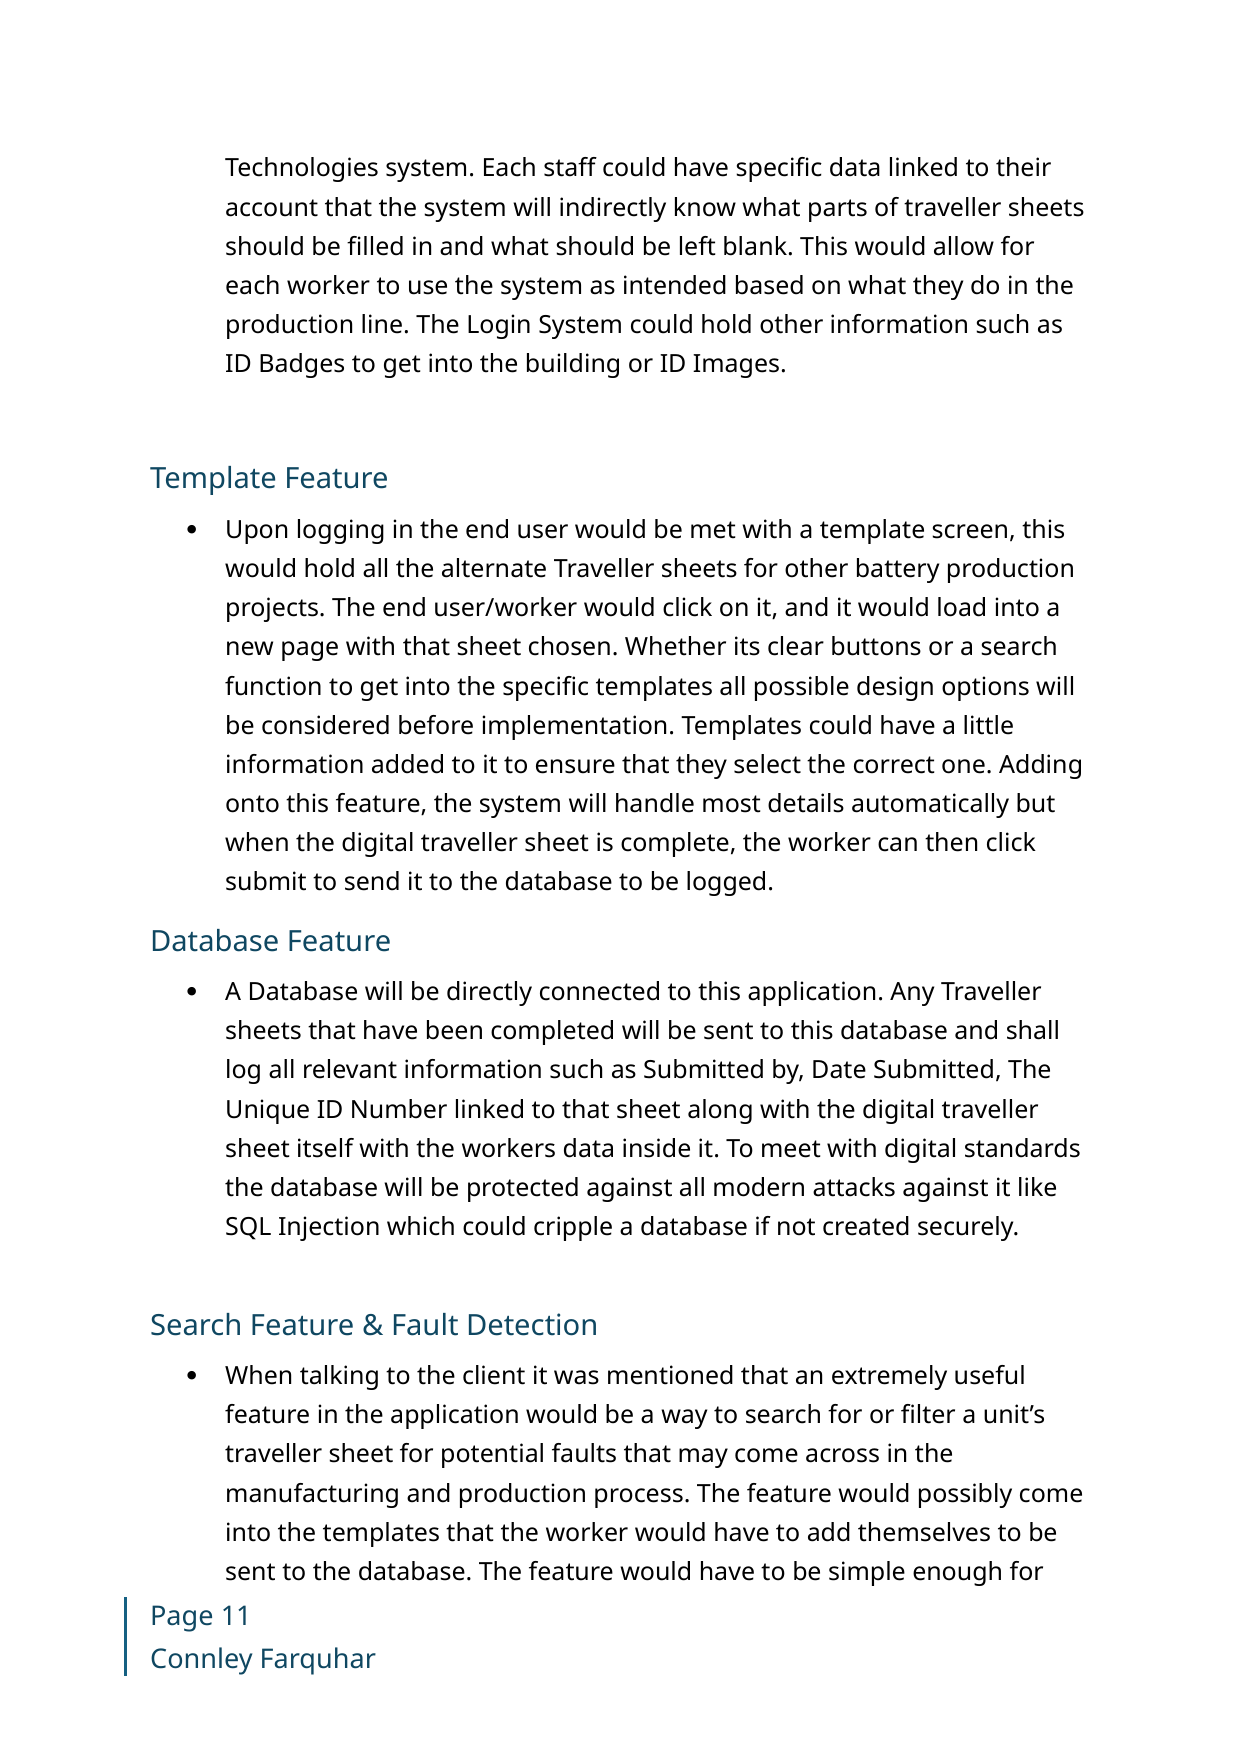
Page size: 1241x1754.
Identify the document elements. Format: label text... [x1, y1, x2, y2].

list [187, 150, 1090, 380]
subtitle Template Feature [150, 457, 1090, 497]
subtitle Search Feature & Fault Detection [150, 1304, 1090, 1343]
subtitle Database Feature [150, 920, 1090, 959]
list A Database will be directly connected to this application. Any Traveller sheets that have been completed will be sent to this database and shall log all relevant information such as Submitted by, Date Submitted, The Unique ID Number linked to that sheet along with the digital traveller sheet itself with the workers data inside it. To meet with digital standards the database will be protected against all modern attacks against it like SQL Injection which could cripple a database if not created securely. [187, 974, 1090, 1243]
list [187, 1358, 1090, 1588]
list Upon logging in the end user would be met with a template screen, this would hold all the alternate Traveller sheets for other battery production projects. The end user/worker would click on it, and it would load into a new page with that sheet chosen. Whether its clear buttons or a search function to get into the specific templates all possible design options will be considered before implementation. Templates could have a little information added to it to ensure that they select the correct one. Adding onto this feature, the system will handle most details automatically but when the digital traveller sheet is complete, the worker can then click submit to send it to the database to be logged. [187, 511, 1090, 898]
